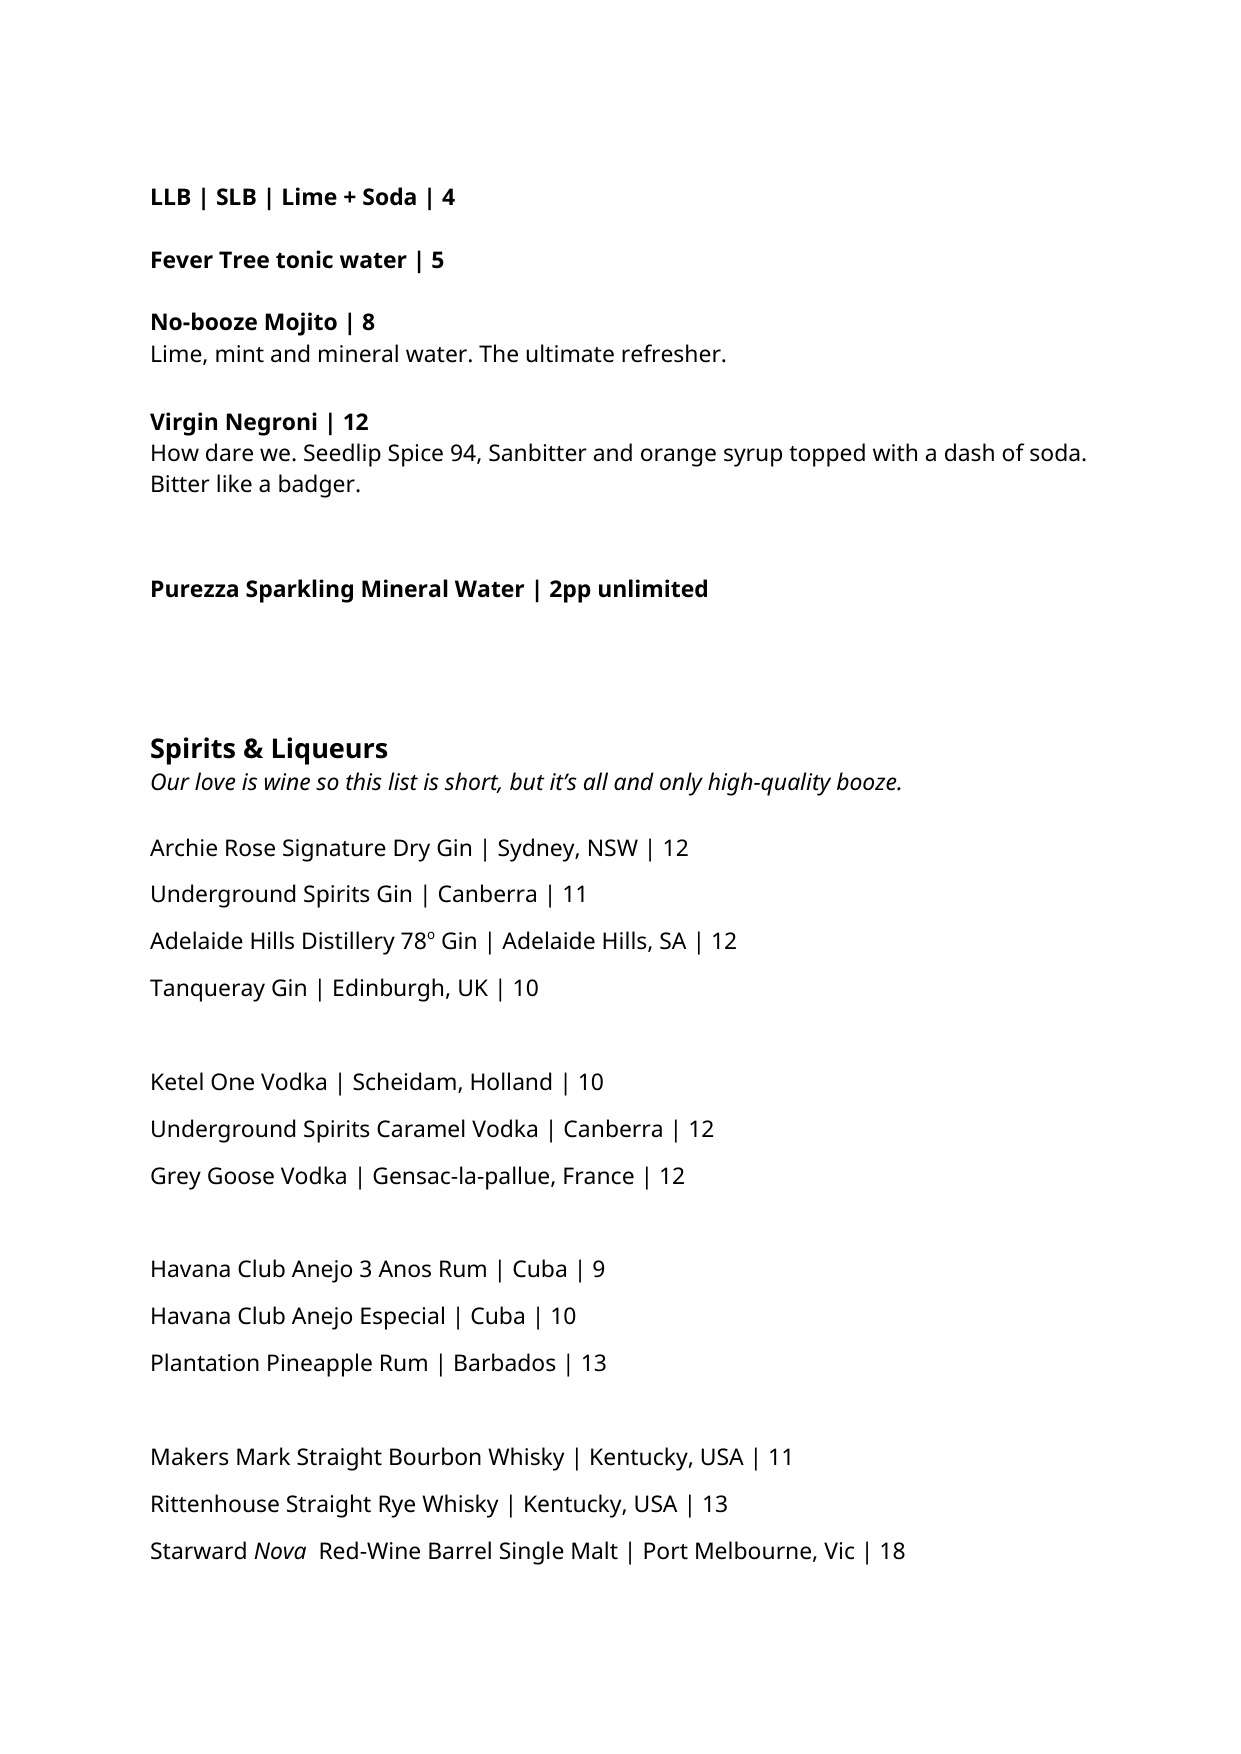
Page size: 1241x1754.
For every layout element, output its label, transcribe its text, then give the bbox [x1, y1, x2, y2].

text Havana Club Anejo 3 Anos Rum | Cuba | 9 [150, 1253, 1090, 1285]
text No-booze Mojito | 8 [150, 306, 1090, 337]
text Archie Rose Signature Dry Gin | Sydney, NSW | 12 [150, 832, 1090, 863]
text Underground Spirits Gin | Canberra | 11 [150, 878, 1090, 910]
text Tanqueray Gin | Edinburgh, UK | 10 [150, 972, 1090, 1003]
text Havana Club Anejo Especial | Cuba | 10 [150, 1300, 1090, 1332]
text Spirits & Liqueurs [150, 729, 1090, 766]
text Adelaide Hills Distillery 78o Gin | Adelaide Hills, SA | 12 [150, 925, 1090, 957]
text Grey Goose Vodka | Gensac-la-pallue, France | 12 [150, 1160, 1090, 1191]
text Underground Spirits Caramel Vodka | Canberra | 12 [150, 1113, 1090, 1144]
text LLB | SLB | Lime + Soda | 4 [150, 181, 1090, 212]
text Lime, mint and mineral water. The ultimate refresher. [150, 337, 1090, 369]
text Our love is wine so this list is short, but it’s all and only high-quality booze. [150, 766, 1090, 797]
text How dare we. Seedlip Spice 94, Sanbitter and orange syrup topped with a dash of soda. Bitter like a badger. [150, 437, 1090, 499]
text Starward Nova Red-Wine Barrel Single Malt | Port Melbourne, Vic | 18 [150, 1535, 1090, 1566]
text Ketel One Vodka | Scheidam, Holland | 10 [150, 1066, 1090, 1097]
text Rittenhouse Straight Rye Whisky | Kentucky, USA | 13 [150, 1488, 1090, 1519]
text Plantation Pineapple Rum | Barbados | 13 [150, 1347, 1090, 1378]
text Makers Mark Straight Bourbon Whisky | Kentucky, USA | 11 [150, 1441, 1090, 1472]
text Virgin Negroni | 12 [150, 406, 1090, 437]
text Fever Tree tonic water | 5 [150, 244, 1090, 275]
text Purezza Sparkling Mineral Water | 2pp unlimited [150, 573, 1090, 604]
